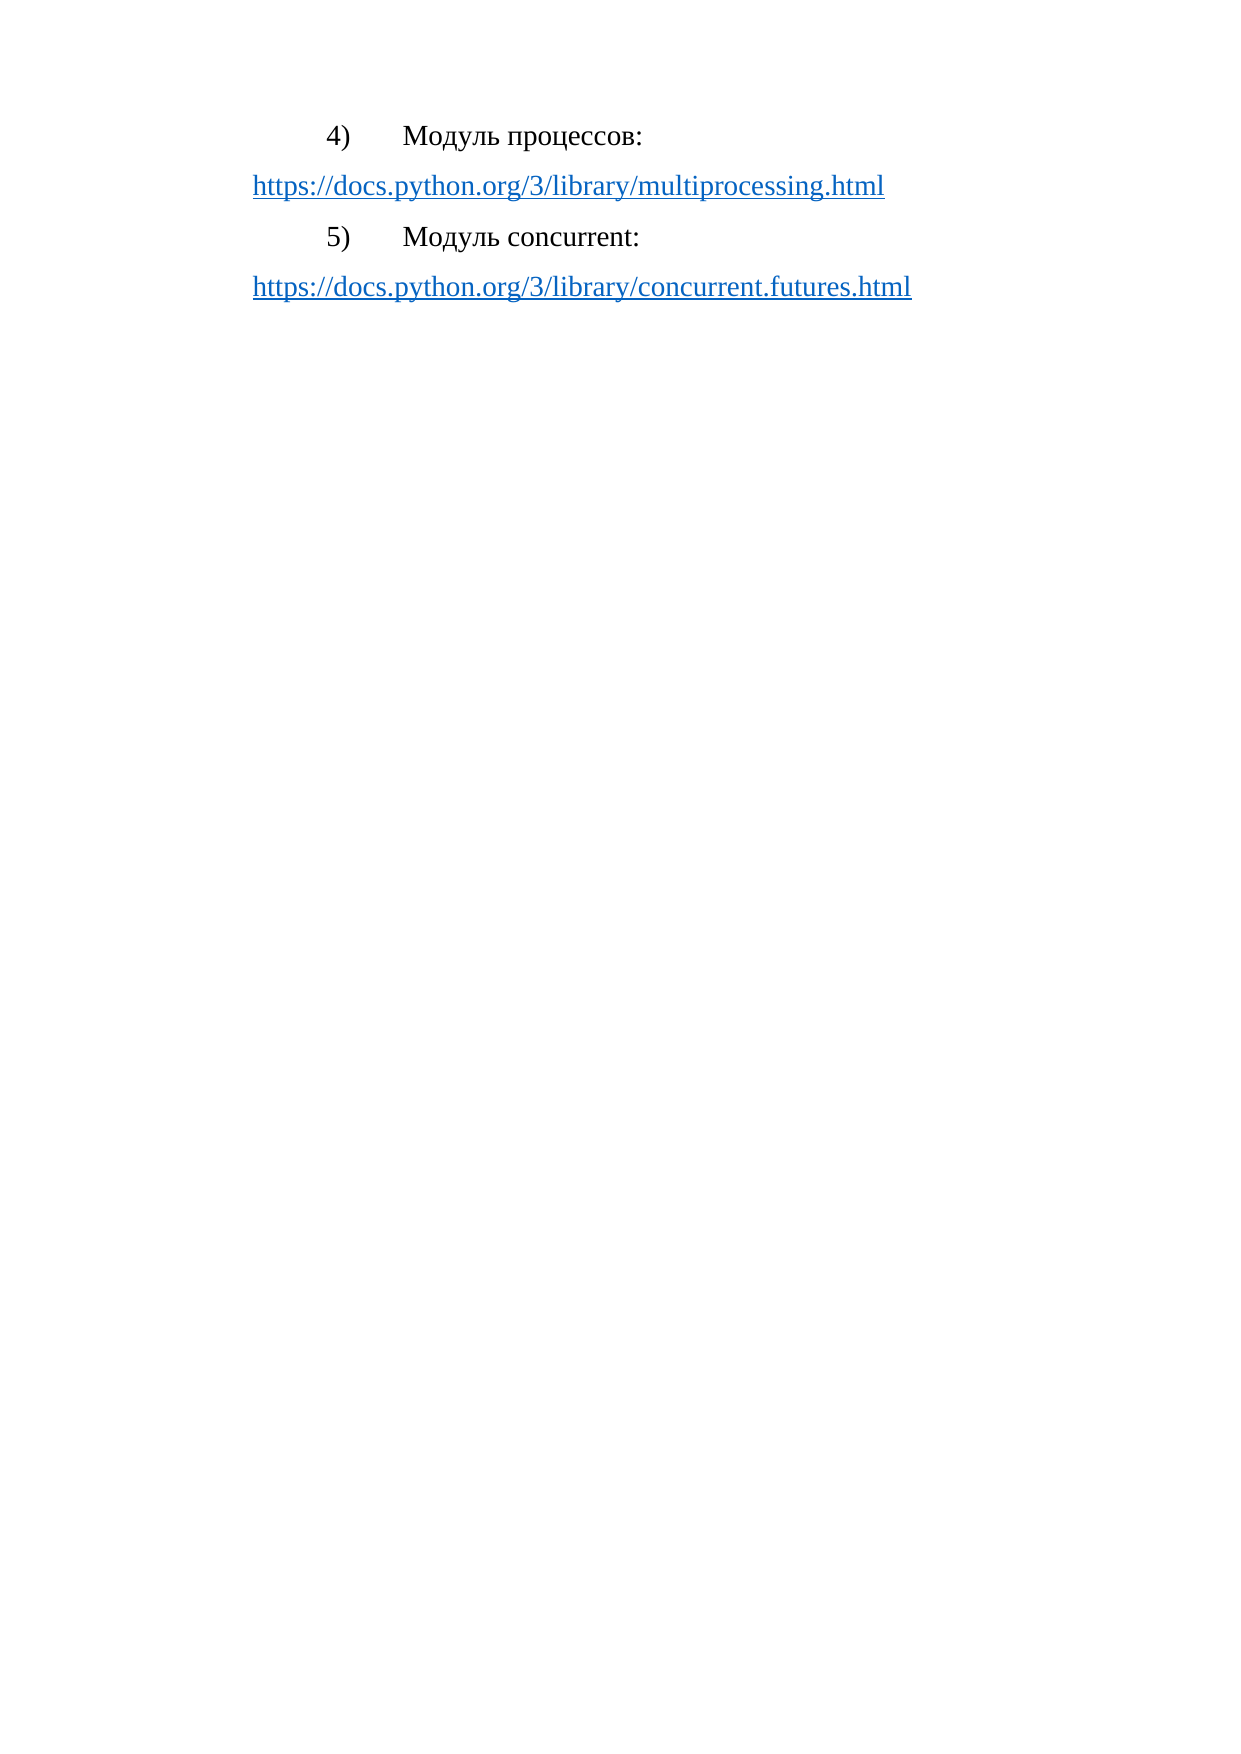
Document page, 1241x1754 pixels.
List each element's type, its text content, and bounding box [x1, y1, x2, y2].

list Модуль concurrent: https://docs.python.org/3/library/concurrent.futures.html [252, 219, 1152, 303]
list Модуль процессов: https://docs.python.org/3/library/multiprocessing.html [252, 118, 1152, 202]
